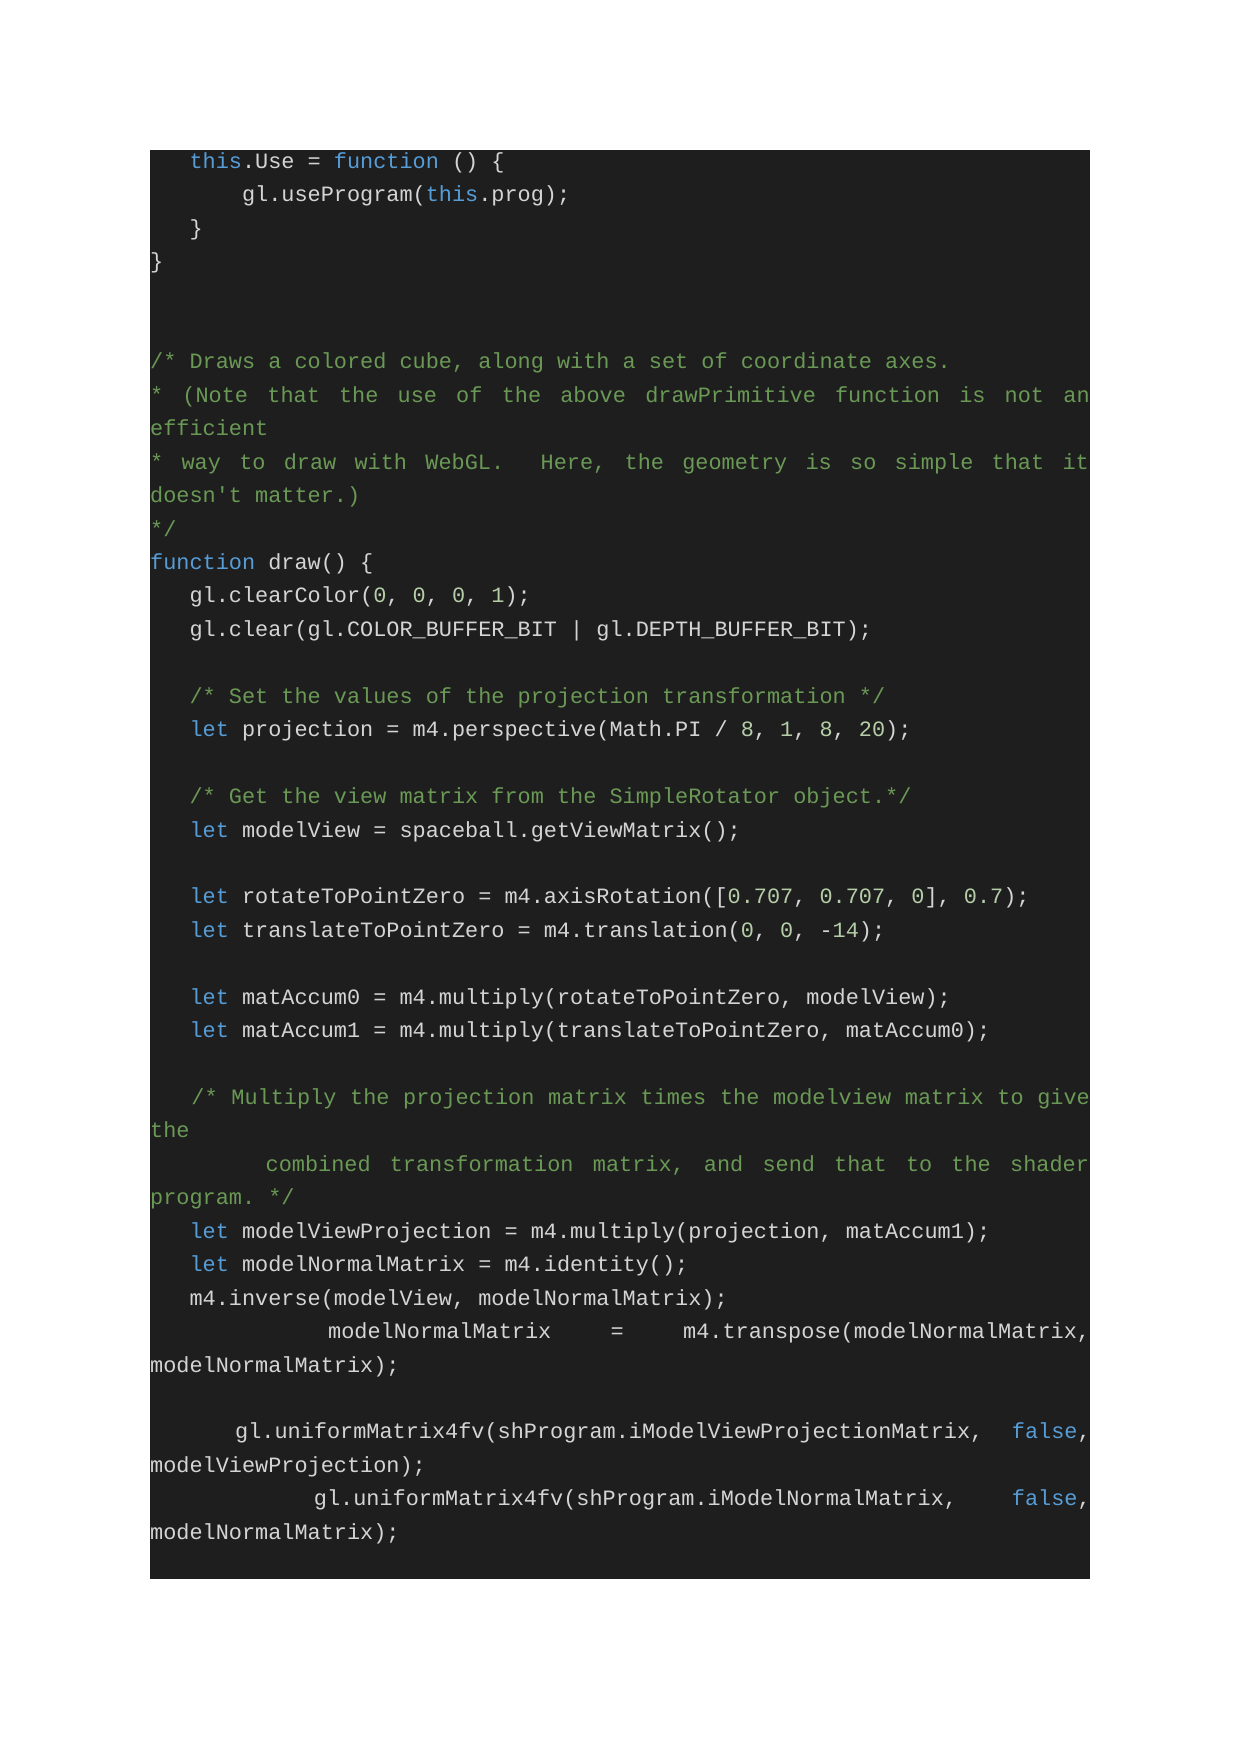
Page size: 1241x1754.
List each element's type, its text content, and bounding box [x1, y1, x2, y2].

text } [150, 217, 1090, 242]
text /* Draws a colored cube, along with a set of coordinate axes. [150, 351, 1090, 375]
text let matAccum1 = m4.multiply(translateToPointZero, matAccum0); [150, 1019, 1090, 1044]
text let matAccum0 = m4.multiply(rotateToPointZero, modelView); [150, 986, 1090, 1011]
text let projection = m4.perspective(Math.PI / 8, 1, 8, 20); [150, 718, 1090, 743]
text let translateToPointZero = m4.translation(0, 0, -14); [150, 919, 1090, 944]
text /* Get the view matrix from the SimpleRotator object.*/ [150, 785, 1090, 810]
text combined transformation matrix, and send that to the shader program. */ [150, 1153, 1090, 1211]
text gl.clearColor(0, 0, 0, 1); [150, 585, 1090, 609]
text * (Note that the use of the above drawPrimitive function is not an efficient [150, 384, 1090, 442]
text /* Multiply the projection matrix times the modelview matrix to give the [150, 1086, 1090, 1144]
text let modelNormalMatrix = m4.identity(); [150, 1253, 1090, 1278]
text gl.uniformMatrix4fv(shProgram.iModelNormalMatrix, false, modelNormalMatrix); [150, 1487, 1090, 1546]
text gl.clear(gl.COLOR_BUFFER_BIT | gl.DEPTH_BUFFER_BIT); [150, 618, 1090, 643]
text let modelViewProjection = m4.multiply(projection, matAccum1); [150, 1220, 1090, 1245]
text * way to draw with WebGL. Here, the geometry is so simple that it doesn't matter.) [150, 451, 1090, 509]
text /* Set the values of the projection transformation */ [150, 685, 1090, 710]
text gl.uniformMatrix4fv(shProgram.iModelViewProjectionMatrix, false, modelViewProjection); [150, 1421, 1090, 1479]
text */ [150, 518, 1090, 543]
text let rotateToPointZero = m4.axisRotation([0.707, 0.707, 0], 0.7); [150, 886, 1090, 910]
text function draw() { [150, 551, 1090, 576]
text this.Use = function () { [150, 150, 1090, 175]
text gl.useProgram(this.prog); [150, 183, 1090, 208]
text m4.inverse(modelView, modelNormalMatrix); [150, 1287, 1090, 1312]
text } [150, 250, 1090, 275]
text modelNormalMatrix = m4.transpose(modelNormalMatrix, modelNormalMatrix); [150, 1320, 1090, 1378]
text let modelView = spaceball.getViewMatrix(); [150, 819, 1090, 843]
